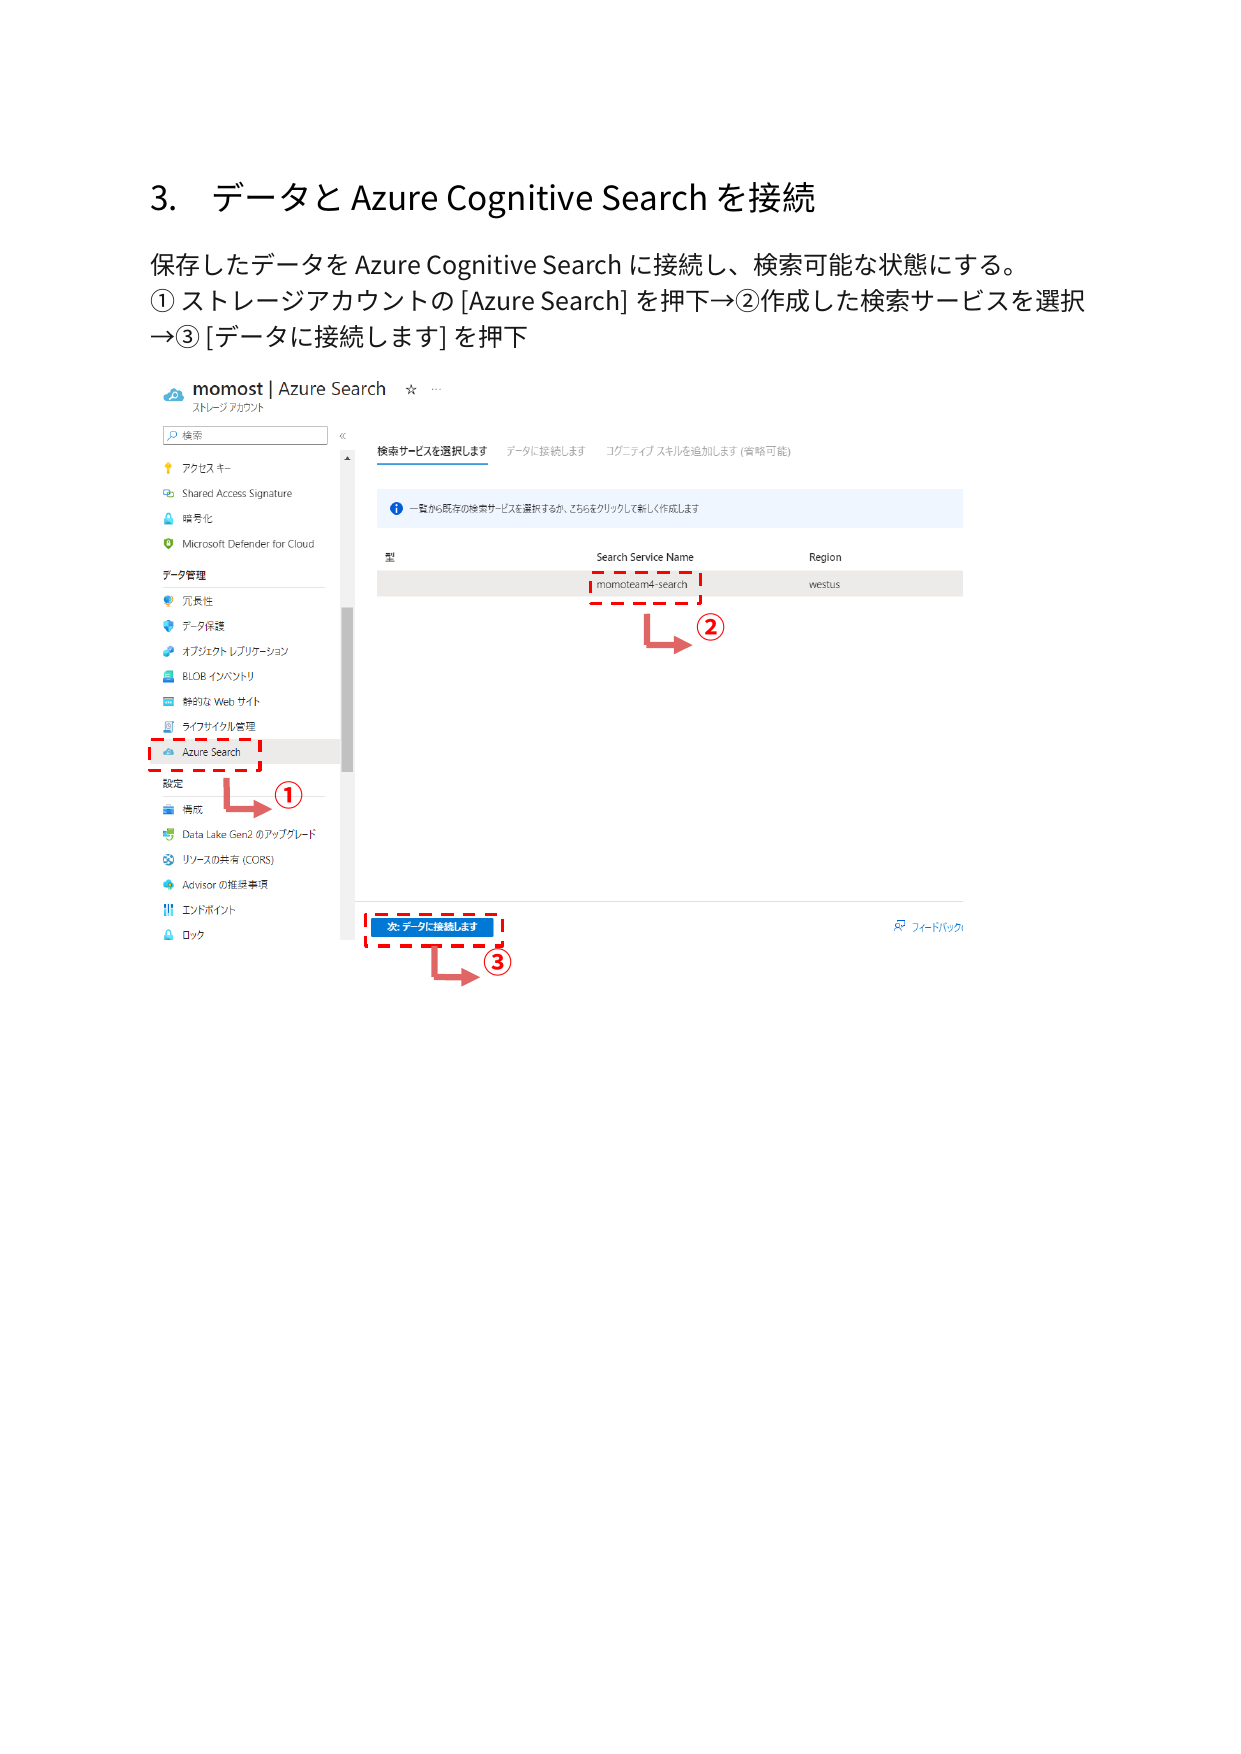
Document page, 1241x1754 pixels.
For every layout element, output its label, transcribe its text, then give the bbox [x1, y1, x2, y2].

subtitle 3. データとAzure Cognitive Searchを接続 [150, 172, 1090, 220]
text 保存したデータをAzure Cognitive Searchに接続し、検索可能な状態にする。 ①ストレージアカウントの [Azure Search] を押下→②作成した検索サービスを選択→③ [データに接続します] を押下 [528, 245, 1090, 354]
picture [150, 378, 963, 940]
